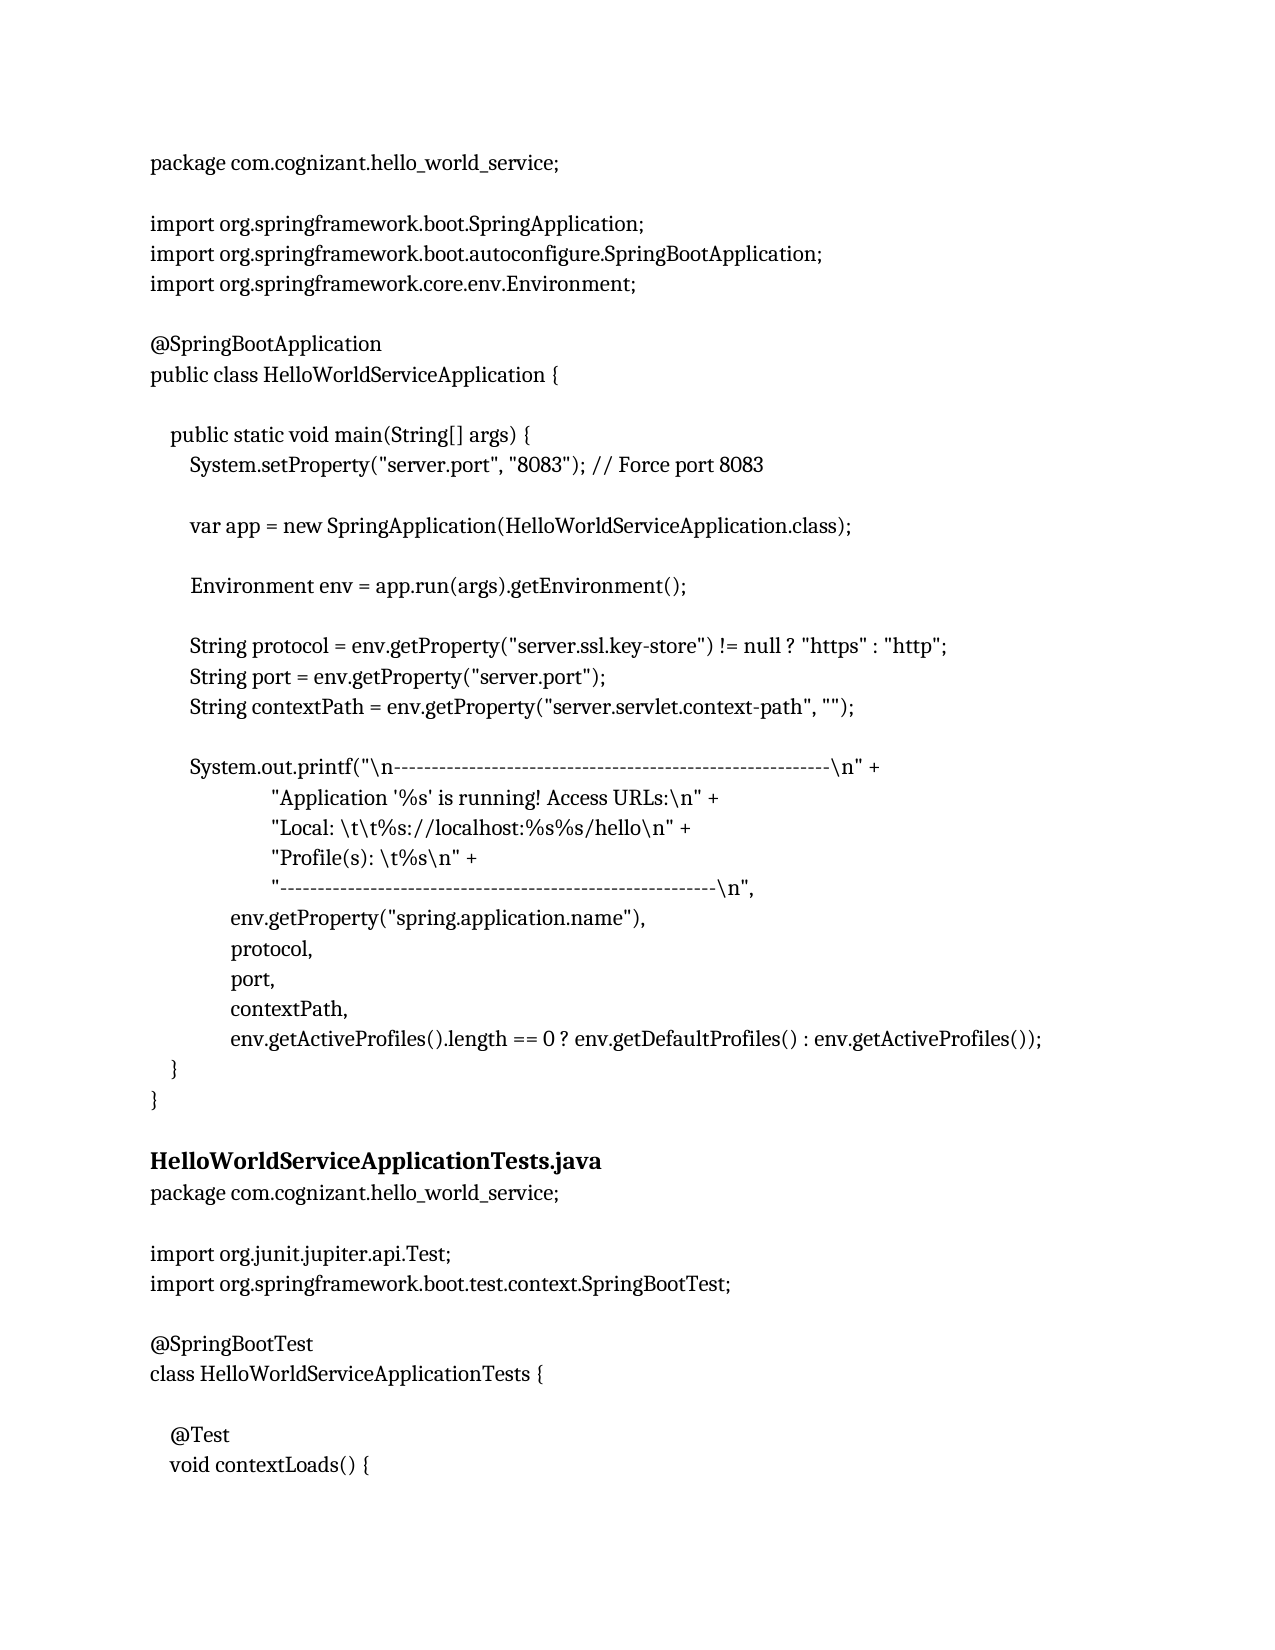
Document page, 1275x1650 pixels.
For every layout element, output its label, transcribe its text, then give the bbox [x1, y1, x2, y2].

text } [150, 1086, 1125, 1113]
text import org.springframework.boot.autoconfigure.SpringBootApplication; [150, 241, 1125, 267]
text @SpringBootApplication [150, 331, 1125, 358]
text protocol, [150, 935, 1125, 962]
text import org.junit.jupiter.api.Test; [150, 1240, 1125, 1267]
text import org.springframework.core.env.Environment; [150, 271, 1125, 297]
text import org.springframework.boot.test.context.SpringBootTest; [150, 1271, 1125, 1297]
text contextPath, [150, 996, 1125, 1022]
text env.getProperty("spring.application.name"), [150, 905, 1125, 932]
text String port = env.getProperty("server.port"); [150, 663, 1125, 690]
text "Application '%s' is running! Access URLs:\n" + [150, 784, 1125, 811]
text String contextPath = env.getProperty("server.servlet.context-path", ""); [150, 694, 1125, 720]
text HelloWorldServiceApplicationTests.java [150, 1147, 1125, 1176]
text "----------------------------------------------------------\n", [150, 875, 1125, 901]
text public class HelloWorldServiceApplication { [150, 361, 1125, 388]
text class HelloWorldServiceApplicationTests { [150, 1361, 1125, 1387]
text "Local: \t\t%s://localhost:%s%s/hello\n" + [150, 814, 1125, 841]
text String protocol = env.getProperty("server.ssl.key-store") != null ? "https" : "http"; [150, 633, 1125, 660]
text @SpringBootTest [150, 1331, 1125, 1357]
text void contextLoads() { [150, 1452, 1125, 1478]
text package com.cognizant.hello_world_service; [150, 1180, 1125, 1206]
text public static void main(String[] args) { [150, 422, 1125, 448]
text } [150, 1056, 1125, 1083]
text Environment env = app.run(args).getEnvironment(); [150, 573, 1125, 599]
text env.getActiveProfiles().length == 0 ? env.getDefaultProfiles() : env.getActiveProfiles()); [150, 1026, 1125, 1052]
text "Profile(s): \t%s\n" + [150, 845, 1125, 871]
text @Test [150, 1422, 1125, 1448]
text var app = new SpringApplication(HelloWorldServiceApplication.class); [150, 512, 1125, 539]
text import org.springframework.boot.SpringApplication; [150, 210, 1125, 237]
text System.setProperty("server.port", "8083"); // Force port 8083 [150, 452, 1125, 478]
text port, [150, 966, 1125, 992]
text package com.cognizant.hello_world_service; [150, 150, 1125, 176]
text System.out.printf("\n----------------------------------------------------------\n" + [150, 754, 1125, 781]
